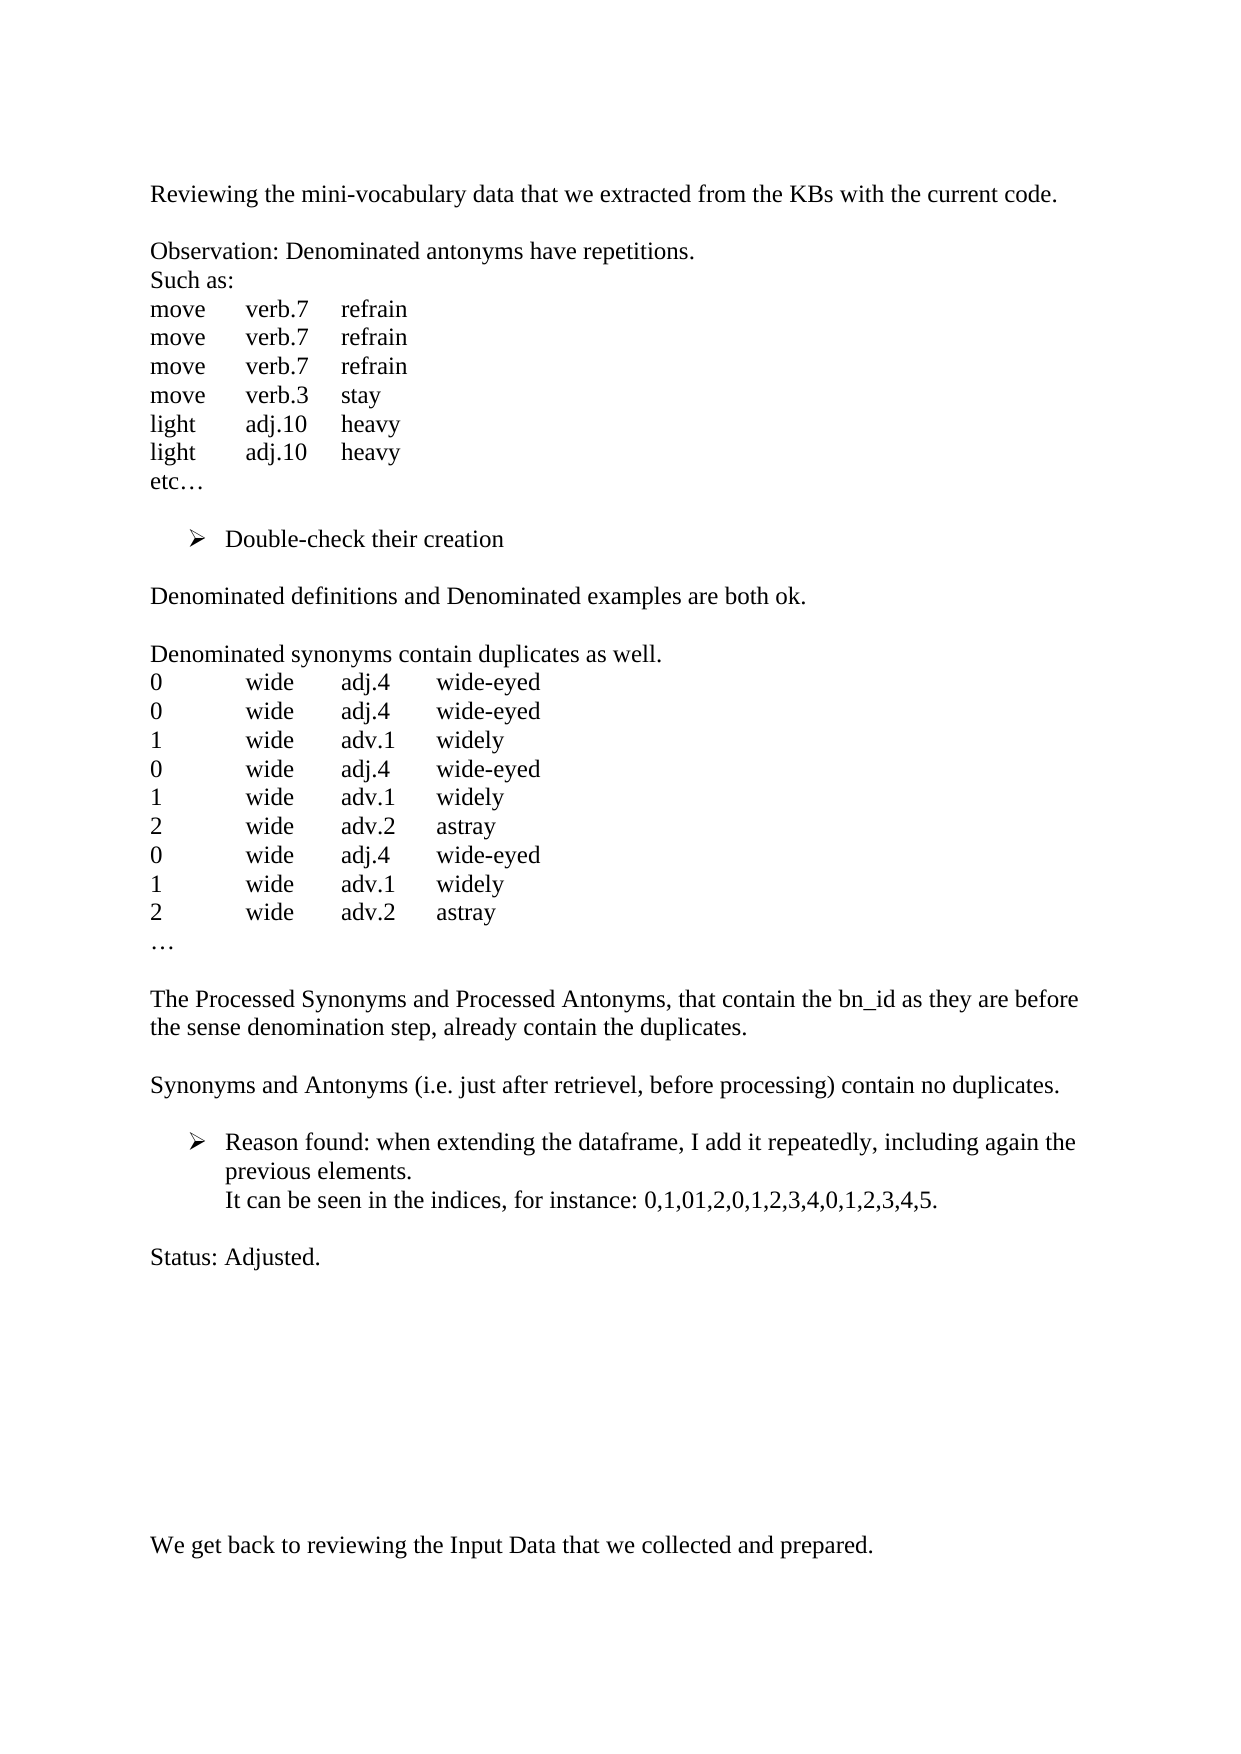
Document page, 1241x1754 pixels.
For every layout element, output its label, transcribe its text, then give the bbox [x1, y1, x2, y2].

text 1 wide adv.1 widely [150, 869, 1090, 897]
text move verb.7 refrain [150, 351, 1090, 380]
text 1 wide adv.1 widely [150, 782, 1090, 811]
text move verb.7 refrain [150, 294, 1090, 322]
text Synonyms and Antonyms (i.e. just after retrievel, before processing) contain no duplicates. [150, 1070, 1090, 1099]
list Reason found: when extending the dataframe, I add it repeatedly, including again the previous elements. It can be seen in the indices, for instance: 0,1,01,2,0,1,2,3,4,0,1,2,3,4,5. [187, 1127, 1090, 1214]
text Observation: Denominated antonyms have repetitions. [150, 236, 1090, 265]
text … [150, 926, 1090, 955]
text Such as: [150, 265, 1090, 294]
text We get back to reviewing the Input Data that we collected and prepared. [150, 1530, 1090, 1559]
text The Processed Synonyms and Processed Antonyms, that contain the bn_id as they are before the sense denomination step, already contain the duplicates. [150, 984, 1090, 1041]
text 0 wide adj.4 wide-eyed [150, 754, 1090, 782]
text Denominated synonyms contain duplicates as well. [150, 639, 1090, 667]
text 1 wide adv.1 widely [150, 725, 1090, 754]
text 2 wide adv.2 astray [150, 811, 1090, 840]
text 0 wide adj.4 wide-eyed [150, 667, 1090, 696]
text light adj.10 heavy [150, 409, 1090, 437]
text 2 wide adv.2 astray [150, 897, 1090, 926]
text 0 wide adj.4 wide-eyed [150, 696, 1090, 725]
list Double-check their creation [187, 524, 1090, 552]
text light adj.10 heavy [150, 437, 1090, 466]
text Reviewing the mini-vocabulary data that we extracted from the KBs with the current code. [150, 179, 1090, 207]
text etc… [150, 466, 1090, 495]
text move verb.3 stay [150, 380, 1090, 409]
text move verb.7 refrain [150, 322, 1090, 351]
text Status: Adjusted. [150, 1242, 1090, 1271]
text 0 wide adj.4 wide-eyed [150, 840, 1090, 869]
text Denominated definitions and Denominated examples are both ok. [150, 581, 1090, 610]
